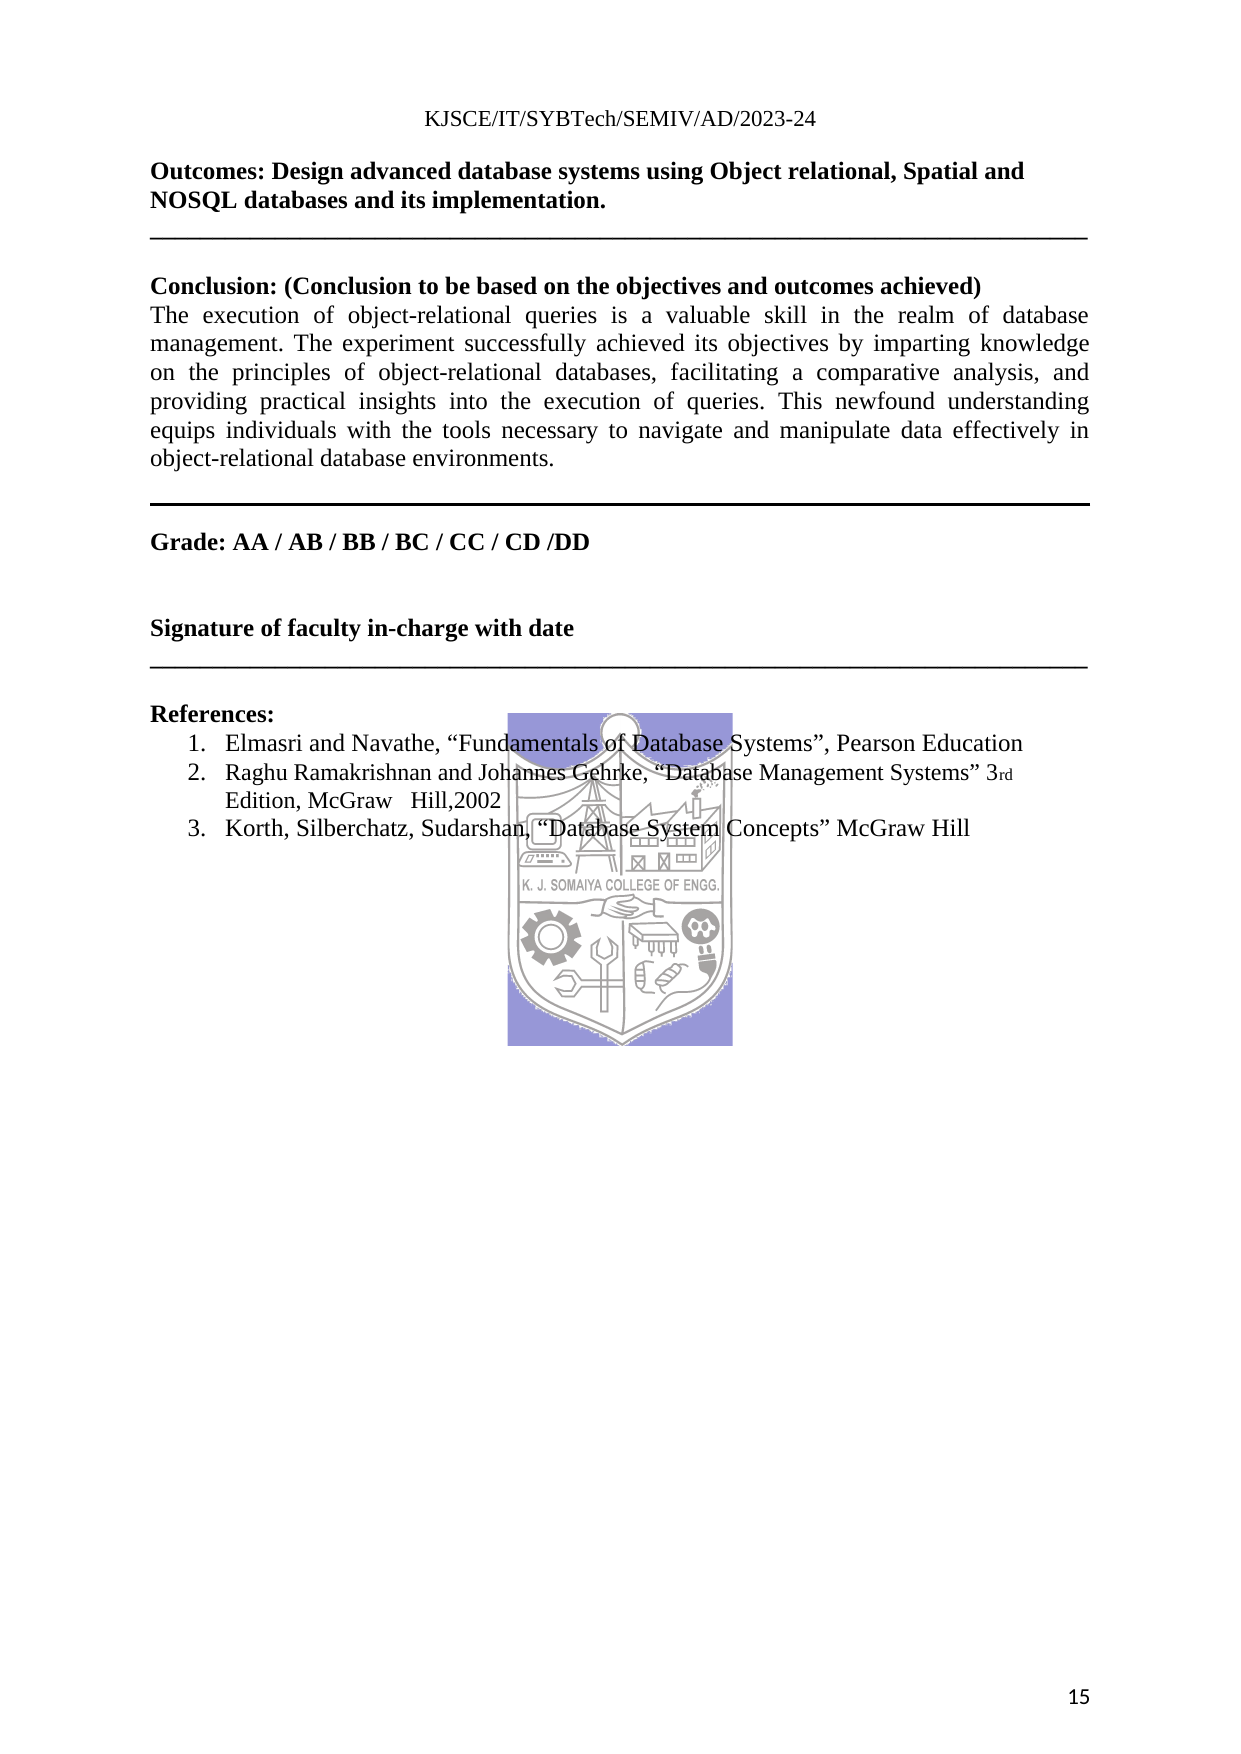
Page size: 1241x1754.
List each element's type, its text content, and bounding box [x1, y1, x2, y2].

text Outcomes: Design advanced database systems using Object relational, Spatial and NOSQL databases and its implementation. [150, 156, 1090, 213]
list Korth, Silberchatz, Sudarshan, “Database System Concepts” McGraw Hill [187, 813, 1090, 842]
text Conclusion: (Conclusion to be based on the objectives and outcomes achieved) [150, 271, 1090, 300]
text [150, 213, 1090, 242]
picture [507, 842, 733, 1046]
list Raghu Ramakrishnan and Johannes Gehrke, “Database Management Systems” 3rd Edition, McGraw Hill,2002 [187, 757, 1090, 813]
text References: [150, 699, 1090, 728]
text ___________________________________________________________________________ [150, 642, 1090, 671]
text Grade: AA / AB / BB / BC / CC / CD /DD [150, 527, 1090, 556]
list Elmasri and Navathe, “Fundamentals of Database Systems”, Pearson Education [187, 728, 1090, 757]
text Signature of faculty in-charge with date [150, 613, 1090, 642]
text The execution of object-relational queries is a valuable skill in the realm of database management. The experiment successfully achieved its objectives by imparting knowledge on the principles of object-relational databases, facilitating a comparative analysis, and providing practical insights into the execution of queries. This newfound understanding equips individuals with the tools necessary to navigate and manipulate data effectively in object-relational database environments. [150, 300, 1090, 472]
